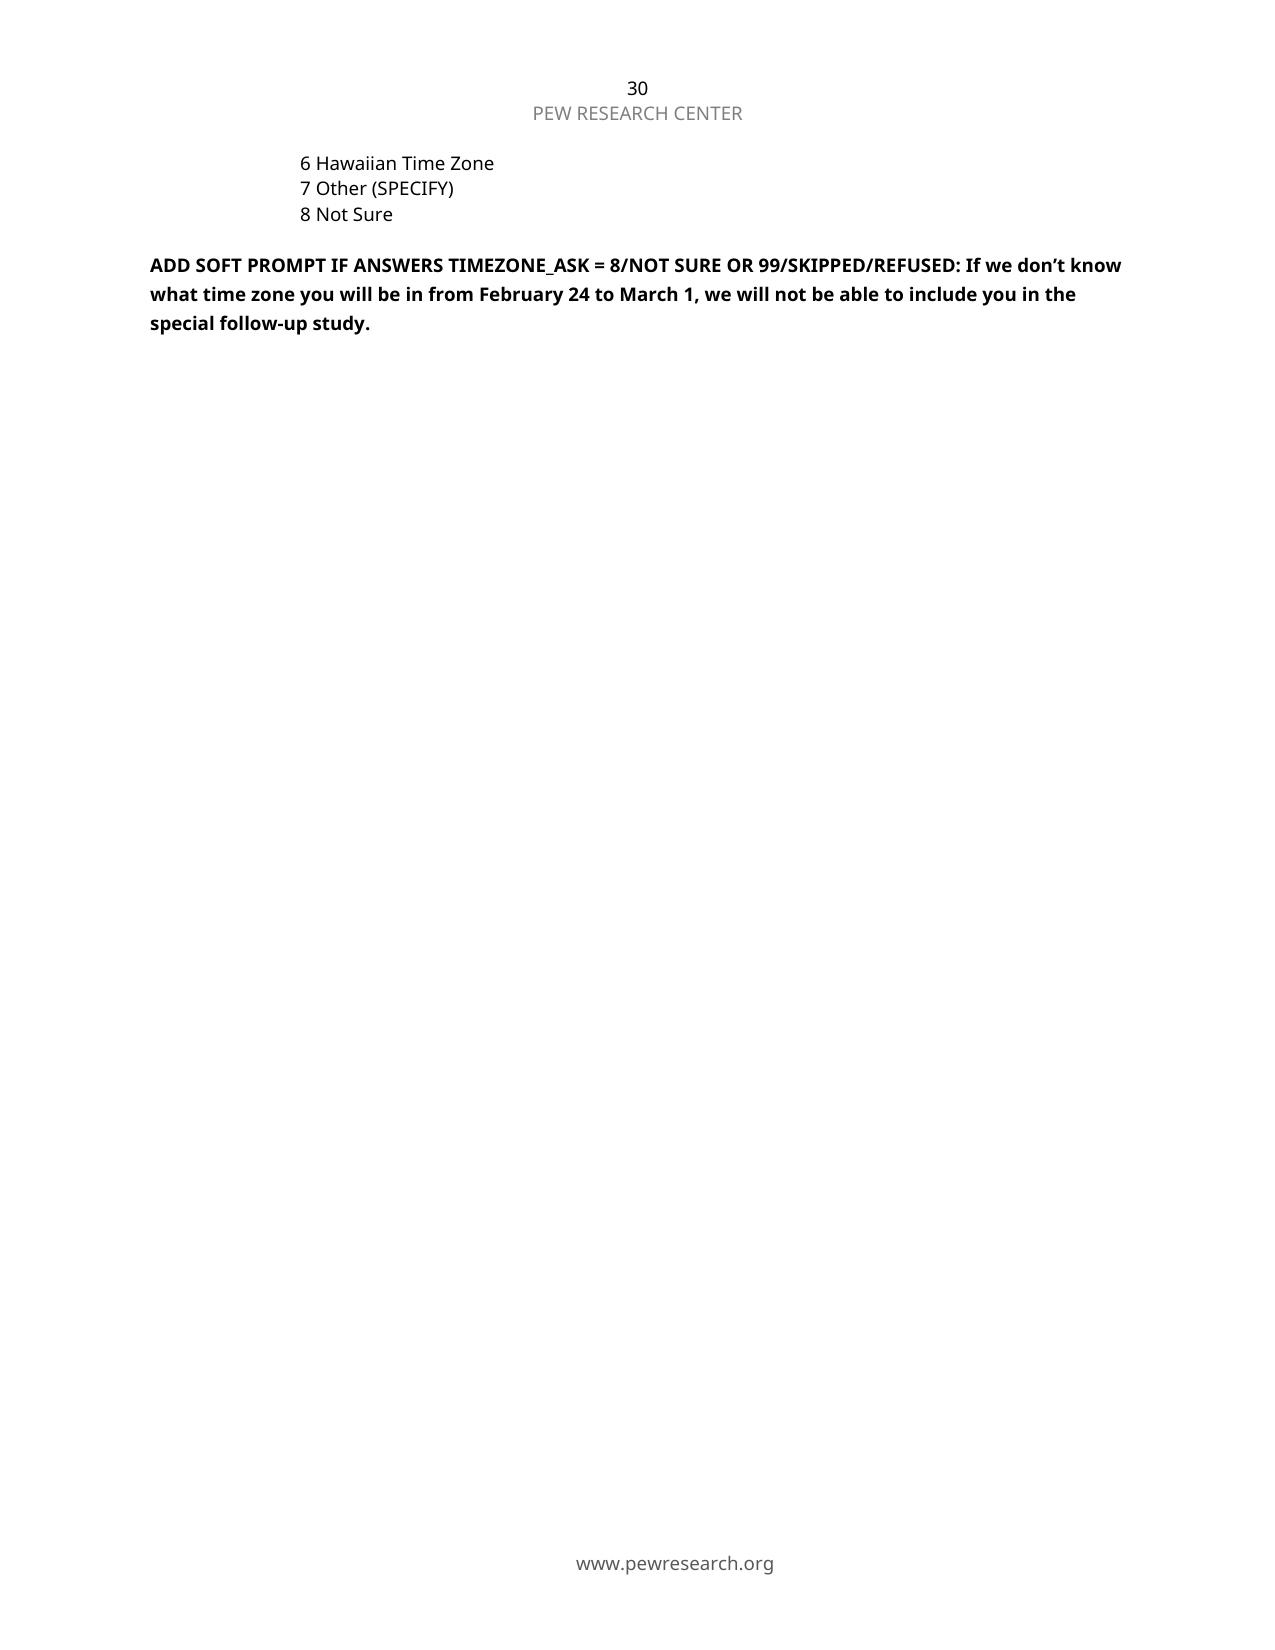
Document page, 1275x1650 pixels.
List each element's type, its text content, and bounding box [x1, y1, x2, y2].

text 8 Not Sure [300, 201, 1125, 227]
text ADD SOFT PROMPT IF ANSWERS TIMEZONE_ASK = 8/NOT SURE OR 99/SKIPPED/REFUSED: If we don’t know what time zone you will be in from February 24 to March 1, we will not be able to include you in the special follow-up study. [150, 252, 1125, 336]
text 7 Other (SPECIFY) [300, 176, 1125, 201]
text 6 Hawaiian Time Zone [300, 150, 1125, 176]
